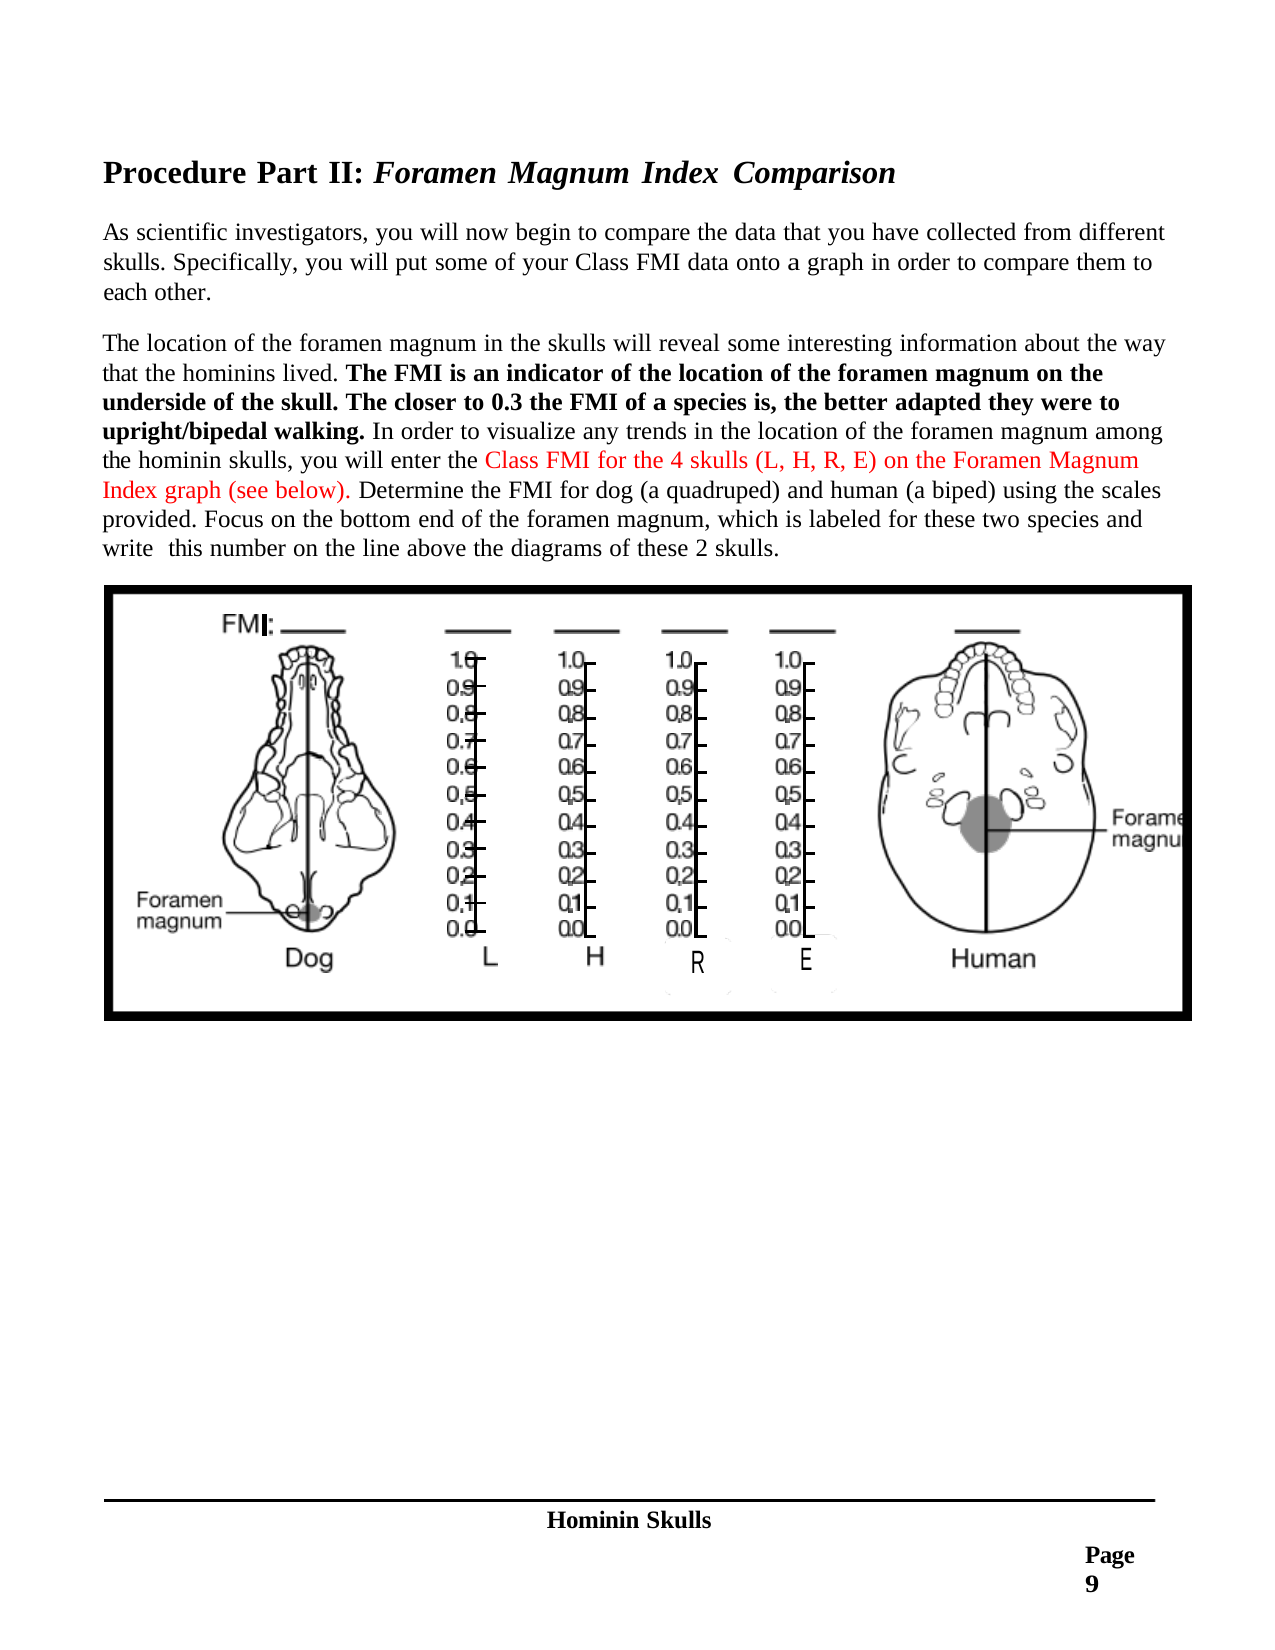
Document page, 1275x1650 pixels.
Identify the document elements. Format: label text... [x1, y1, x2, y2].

table_cell [477, 715, 486, 739]
table_cell [477, 769, 486, 794]
table_cell [477, 687, 486, 712]
table_cell [465, 904, 474, 930]
table_cell [477, 904, 486, 930]
table_cell [477, 823, 486, 847]
text R [691, 943, 1192, 980]
table_cell [465, 742, 474, 766]
table_cell [465, 687, 474, 712]
text The location of the foramen magnum in the skulls will reveal some interesting information about the way that the hominins lived. The FMI is an indicator of the location of the foramen magnum on the underside of the skull. The closer to 0.3 the FMI of a species is, the better adapted they were to upright/bipedal walking. In order to visualize any trends in the location of the foramen magnum among the hominin skulls, you will enter the Class FMI for the 4 skulls (L, H, R, E) on the Foramen Magnum Index graph (see below). Determine the FMI for dog (a quadruped) and human (a biped) using the scales provided. Focus on the bottom end of the foramen magnum, which is labeled for these two species and write this number on the line above the diagrams of these 2 skulls. [102, 328, 1190, 562]
table_cell [477, 850, 486, 875]
table_header [477, 660, 486, 684]
table_cell [477, 742, 486, 766]
table_cell [477, 878, 486, 901]
table_cell [465, 878, 474, 901]
table_cell [465, 823, 474, 847]
table_cell [465, 769, 474, 794]
table_cell [465, 850, 474, 875]
text As scientific investigators, you will now begin to compare the data that you have collected from different skulls. Specifically, you will put some of your Class FMI data onto a graph in order to compare them to each other. [102, 217, 1190, 306]
text Procedure Part II: Foramen Magnum Index Comparison [103, 153, 1192, 190]
table_header [465, 660, 474, 684]
table_cell [477, 797, 486, 820]
table_cell [465, 797, 474, 820]
table_cell [465, 715, 474, 739]
